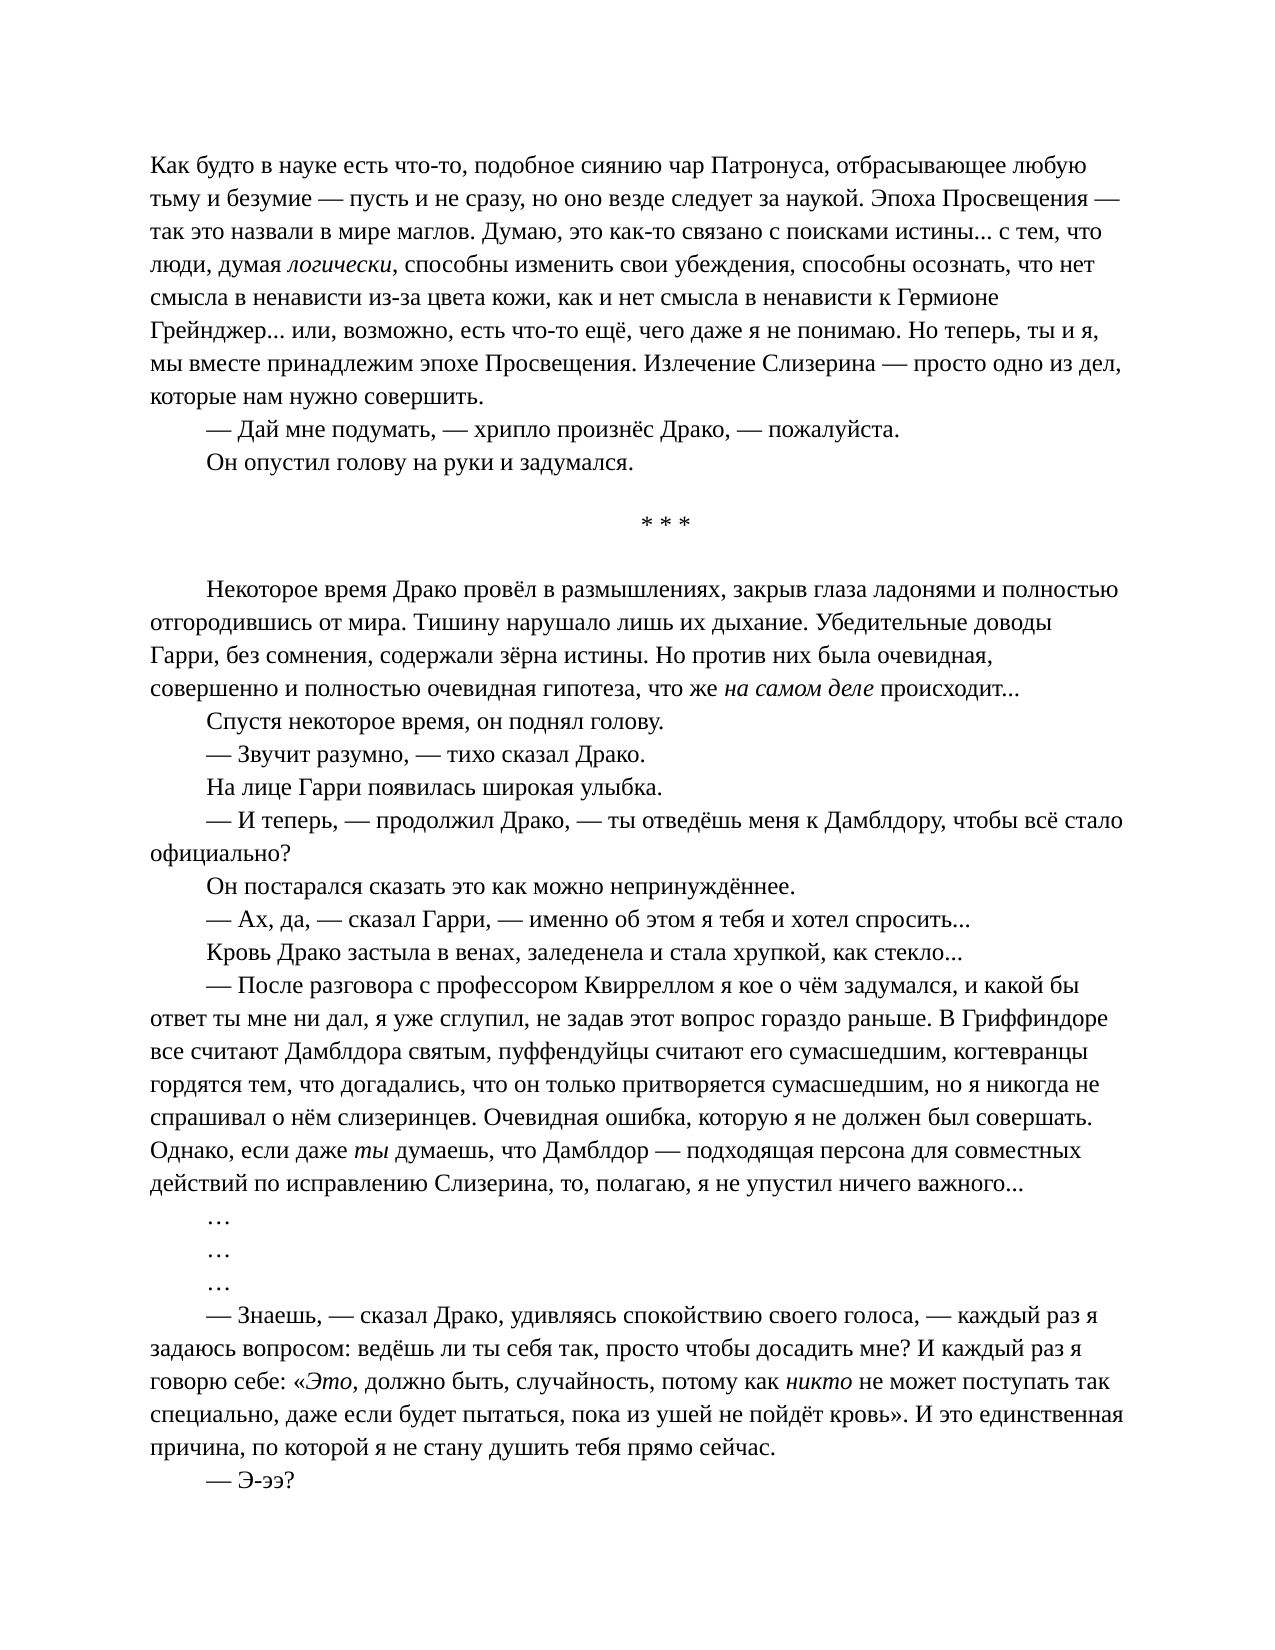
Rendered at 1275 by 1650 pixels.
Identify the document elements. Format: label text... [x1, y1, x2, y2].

text — После разговора с профессором Квирреллом я кое о чём задумался, и какой бы ответ ты мне ни дал, я уже сглупил, не задав этот вопрос гораздо раньше. В Гриффиндоре все считают Дамблдора святым, пуффендуйцы считают его сумасшедшим, когтевранцы гордятся тем, что догадались, что он только притворяется сумасшедшим, но я никогда не спрашивал о нём слизеринцев. Очевидная ошибка, которую я не должен был совершать. Однако, если даже ты думаешь, что Дамблдор — подходящая персона для совместных действий по исправлению Слизерина, то, полагаю, я не упустил ничего важного... [150, 970, 1125, 1197]
text — Э-ээ? [150, 1465, 1125, 1494]
text — Дай мне подумать, — хрипло произнёс Драко, — пожалуйста. [150, 414, 1125, 443]
text — И теперь, — продолжил Драко, — ты отведёшь меня к Дамблдору, чтобы всё стало официально? [150, 805, 1125, 867]
text Некоторое время Драко провёл в размышлениях, закрыв глаза ладонями и полностью отгородившись от мира. Тишину нарушало лишь их дыхание. Убедительные доводы Гарри, без сомнения, содержали зёрна истины. Но против них была очевидная, совершенно и полностью очевидная гипотеза, что же на самом деле происходит... [150, 574, 1125, 701]
text … [150, 1234, 1125, 1263]
text Спустя некоторое время, он поднял голову. [150, 706, 1125, 734]
text Он постарался сказать это как можно непринуждённее. [150, 871, 1125, 899]
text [150, 150, 1125, 410]
text … [150, 1267, 1125, 1296]
text … [150, 1201, 1125, 1230]
text Кровь Драко застыла в венах, заледенела и стала хрупкой, как стекло... [150, 937, 1125, 966]
text * * * [150, 510, 1125, 539]
text На лице Гарри появилась широкая улыбка. [150, 772, 1125, 801]
text — Знаешь, — сказал Драко, удивляясь спокойствию своего голоса, — каждый раз я задаюсь вопросом: ведёшь ли ты себя так, просто чтобы досадить мне? И каждый раз я говорю себе: «Это, должно быть, случайность, потому как никто не может поступать так специально, даже если будет пытаться, пока из ушей не пойдёт кровь». И это единственная причина, по которой я не стану душить тебя прямо сейчас. [150, 1300, 1125, 1461]
text Он опустил голову на руки и задумался. [150, 447, 1125, 476]
text — Звучит разумно, — тихо сказал Драко. [150, 739, 1125, 767]
text — Ах, да, — сказал Гарри, — именно об этом я тебя и хотел спросить... [150, 904, 1125, 933]
